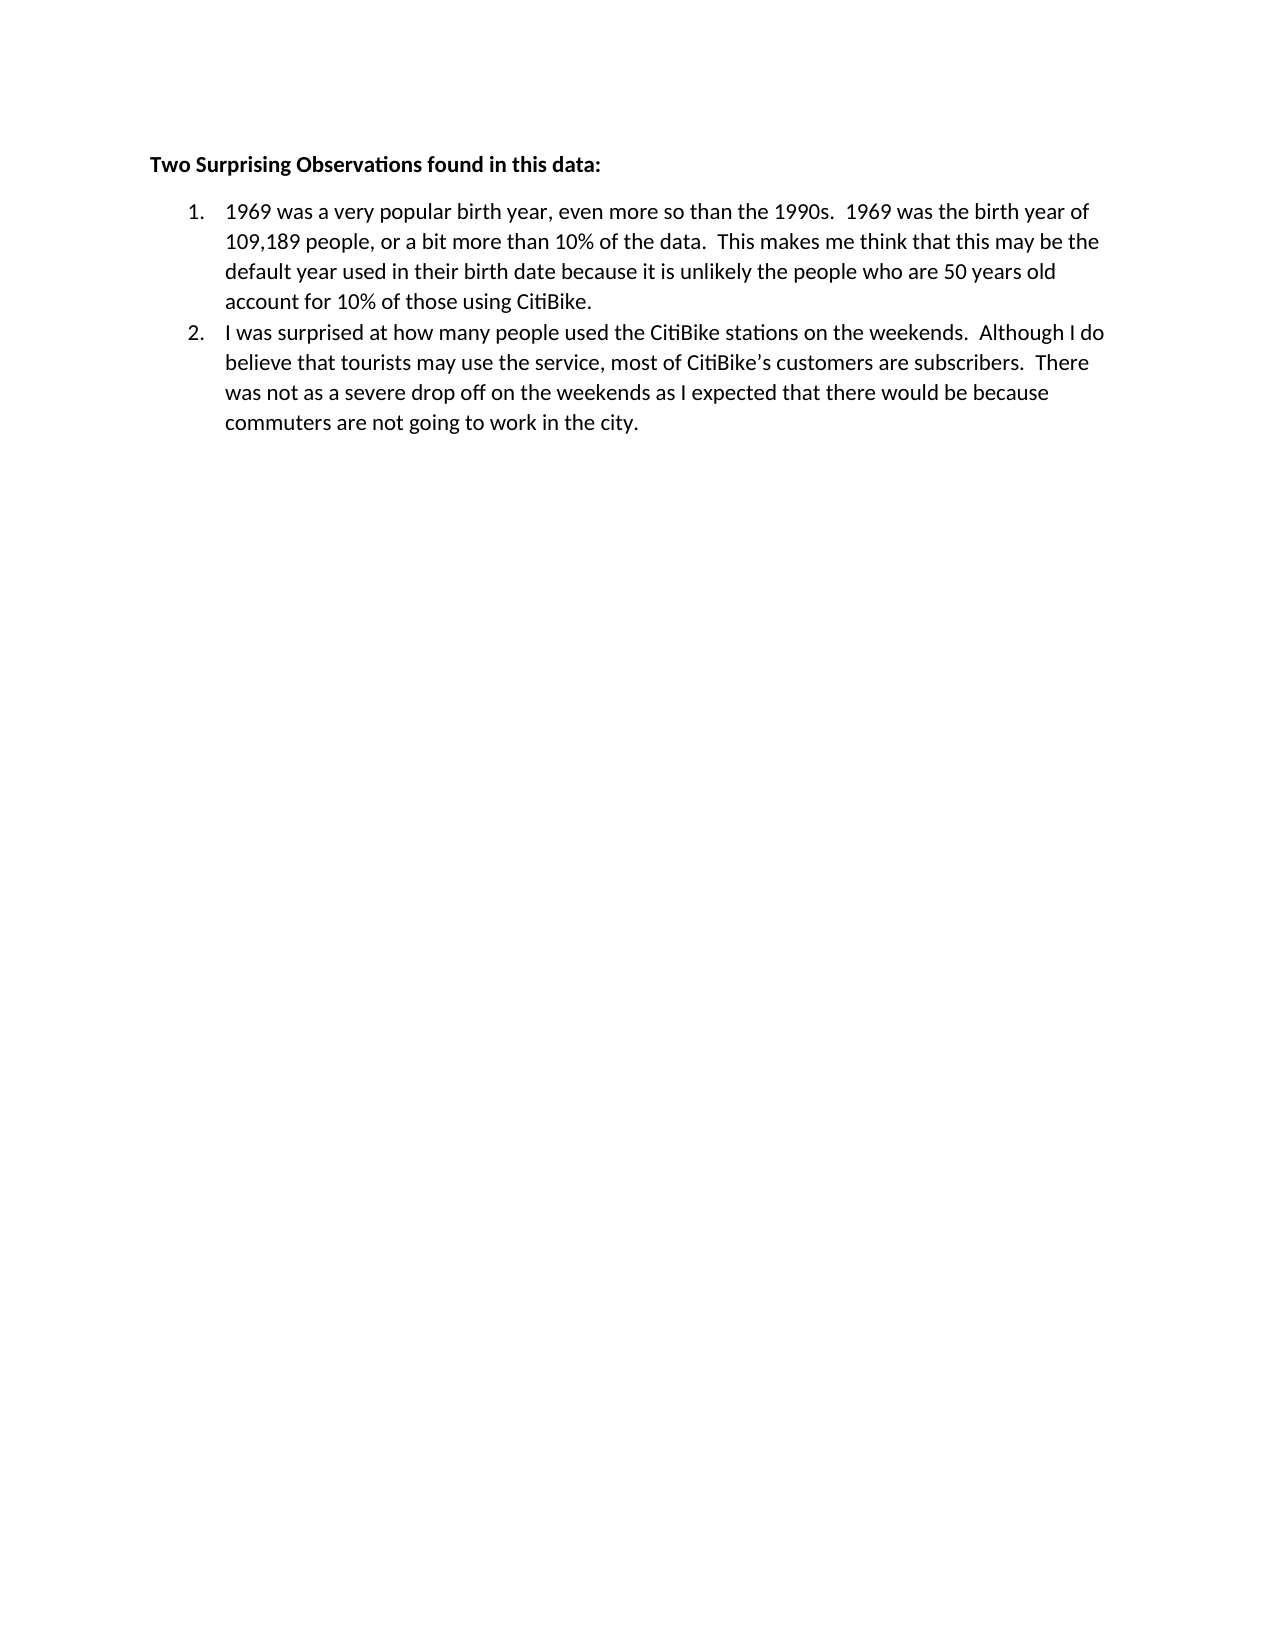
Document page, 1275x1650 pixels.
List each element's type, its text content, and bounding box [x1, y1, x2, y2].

list 1969 was a very popular birth year, even more so than the 1990s. 1969 was the birth year of 109,189 people, or a bit more than 10% of the data. This makes me think that this may be the default year used in their birth date because it is unlikely the people who are 50 years old account for 10% of those using CitiBike. [187, 197, 1125, 316]
text Two Surprising Observations found in this data: [150, 150, 1125, 178]
list I was surprised at how many people used the CitiBike stations on the weekends. Although I do believe that tourists may use the service, most of CitiBike’s customers are subscribers. There was not as a severe drop off on the weekends as I expected that there would be because commuters are not going to work in the city. [187, 318, 1125, 436]
